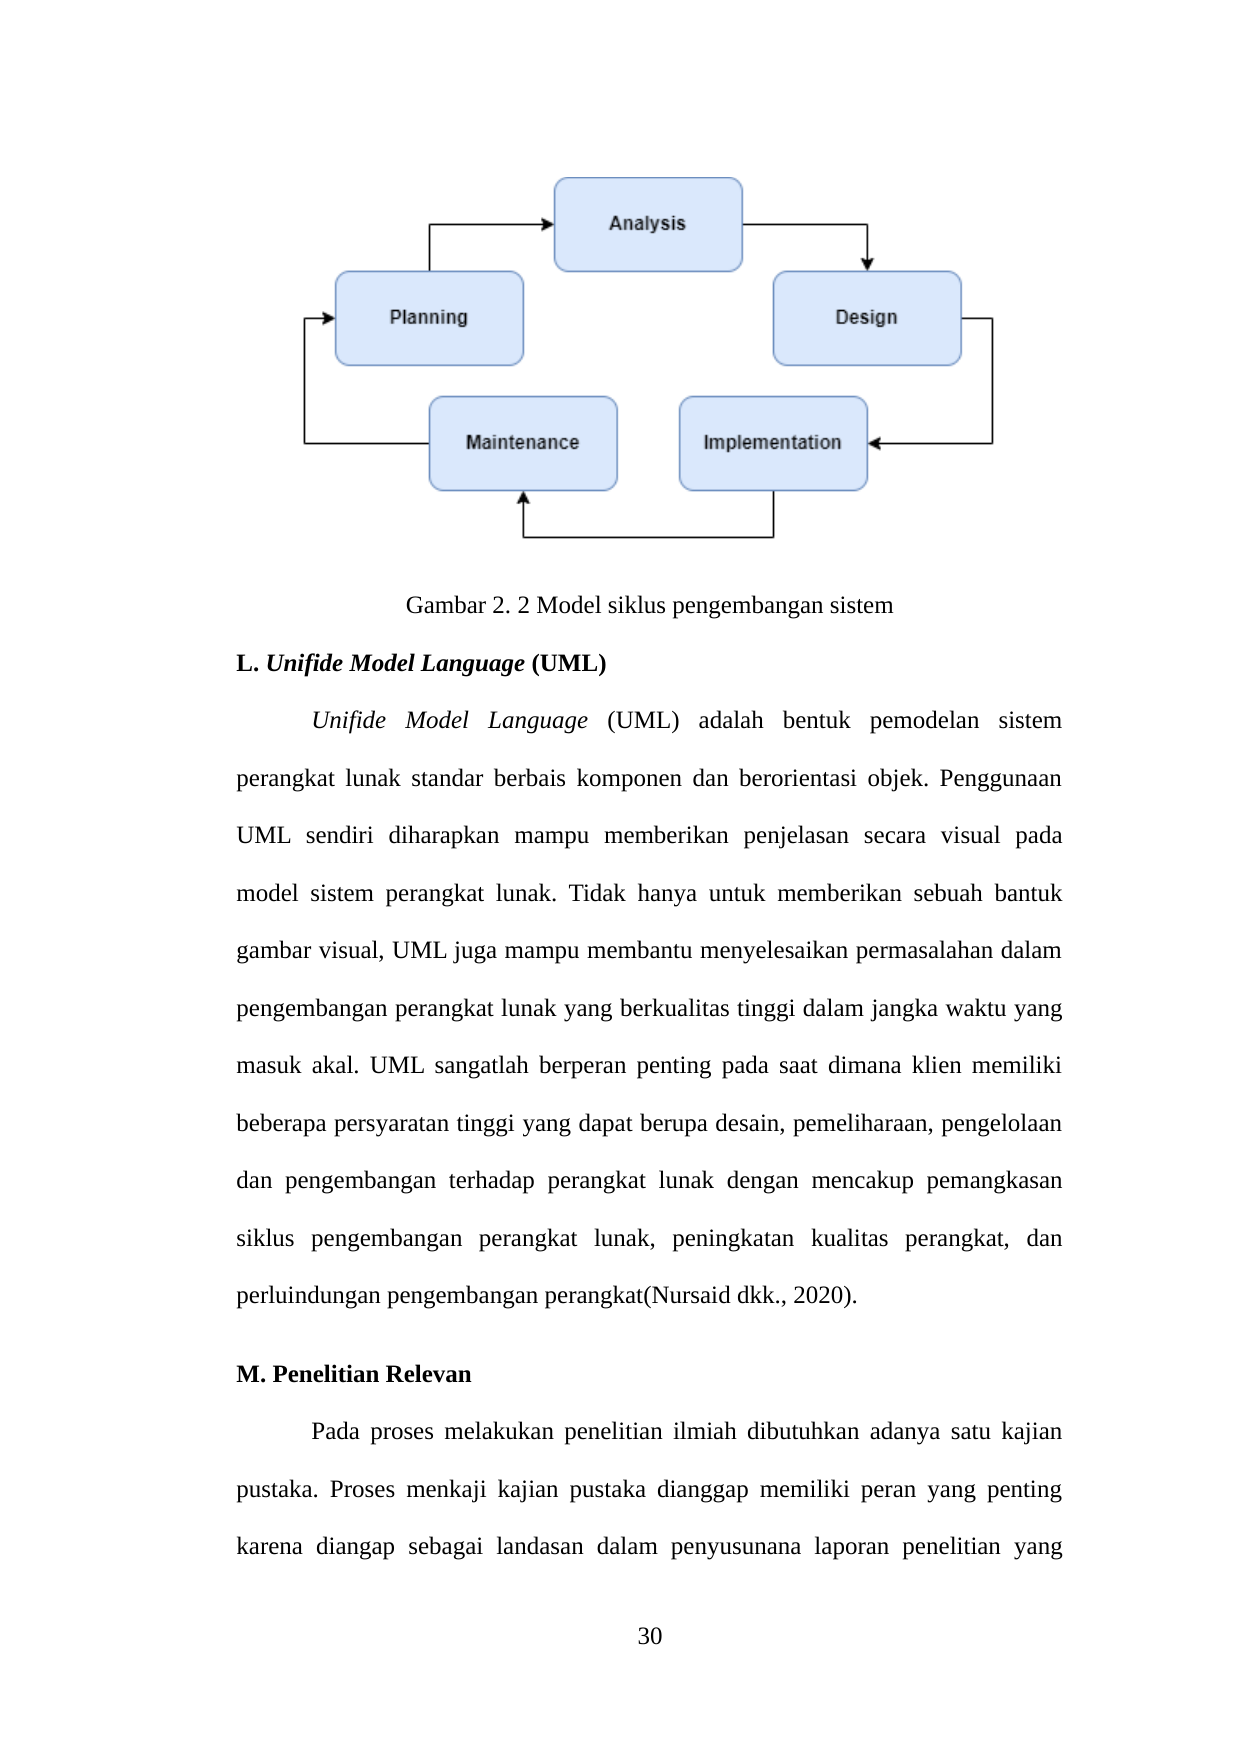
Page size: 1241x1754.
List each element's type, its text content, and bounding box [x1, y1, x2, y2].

list Unifide Model Language (UML) adalah bentuk pemodelan sistem perangkat lunak standar berbais komponen dan berorientasi objek. Penggunaan UML sendiri diharapkan mampu memberikan penjelasan secara visual pada model sistem perangkat lunak. Tidak hanya untuk memberikan sebuah bantuk gambar visual, UML juga mampu membantu menyelesaikan permasalahan dalam pengembangan perangkat lunak yang berkualitas tinggi dalam jangka waktu yang masuk akal. UML sangatlah berperan penting pada saat dimana klien memiliki beberapa persyaratan tinggi yang dapat berupa desain, pemeliharaan, pengelolaan dan pengembangan terhadap perangkat lunak dengan mencakup pemangkasan siklus pengembangan perangkat lunak, peningkatan kualitas perangkat, dan perluindungan pengembangan perangkat(Nursaid dkk., 2020). [236, 706, 1063, 1309]
subtitle Unifide Model Language (UML) [236, 648, 1063, 677]
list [236, 1416, 1063, 1560]
subtitle Penelitian Relevan [236, 1359, 1063, 1388]
picture [293, 177, 1006, 551]
